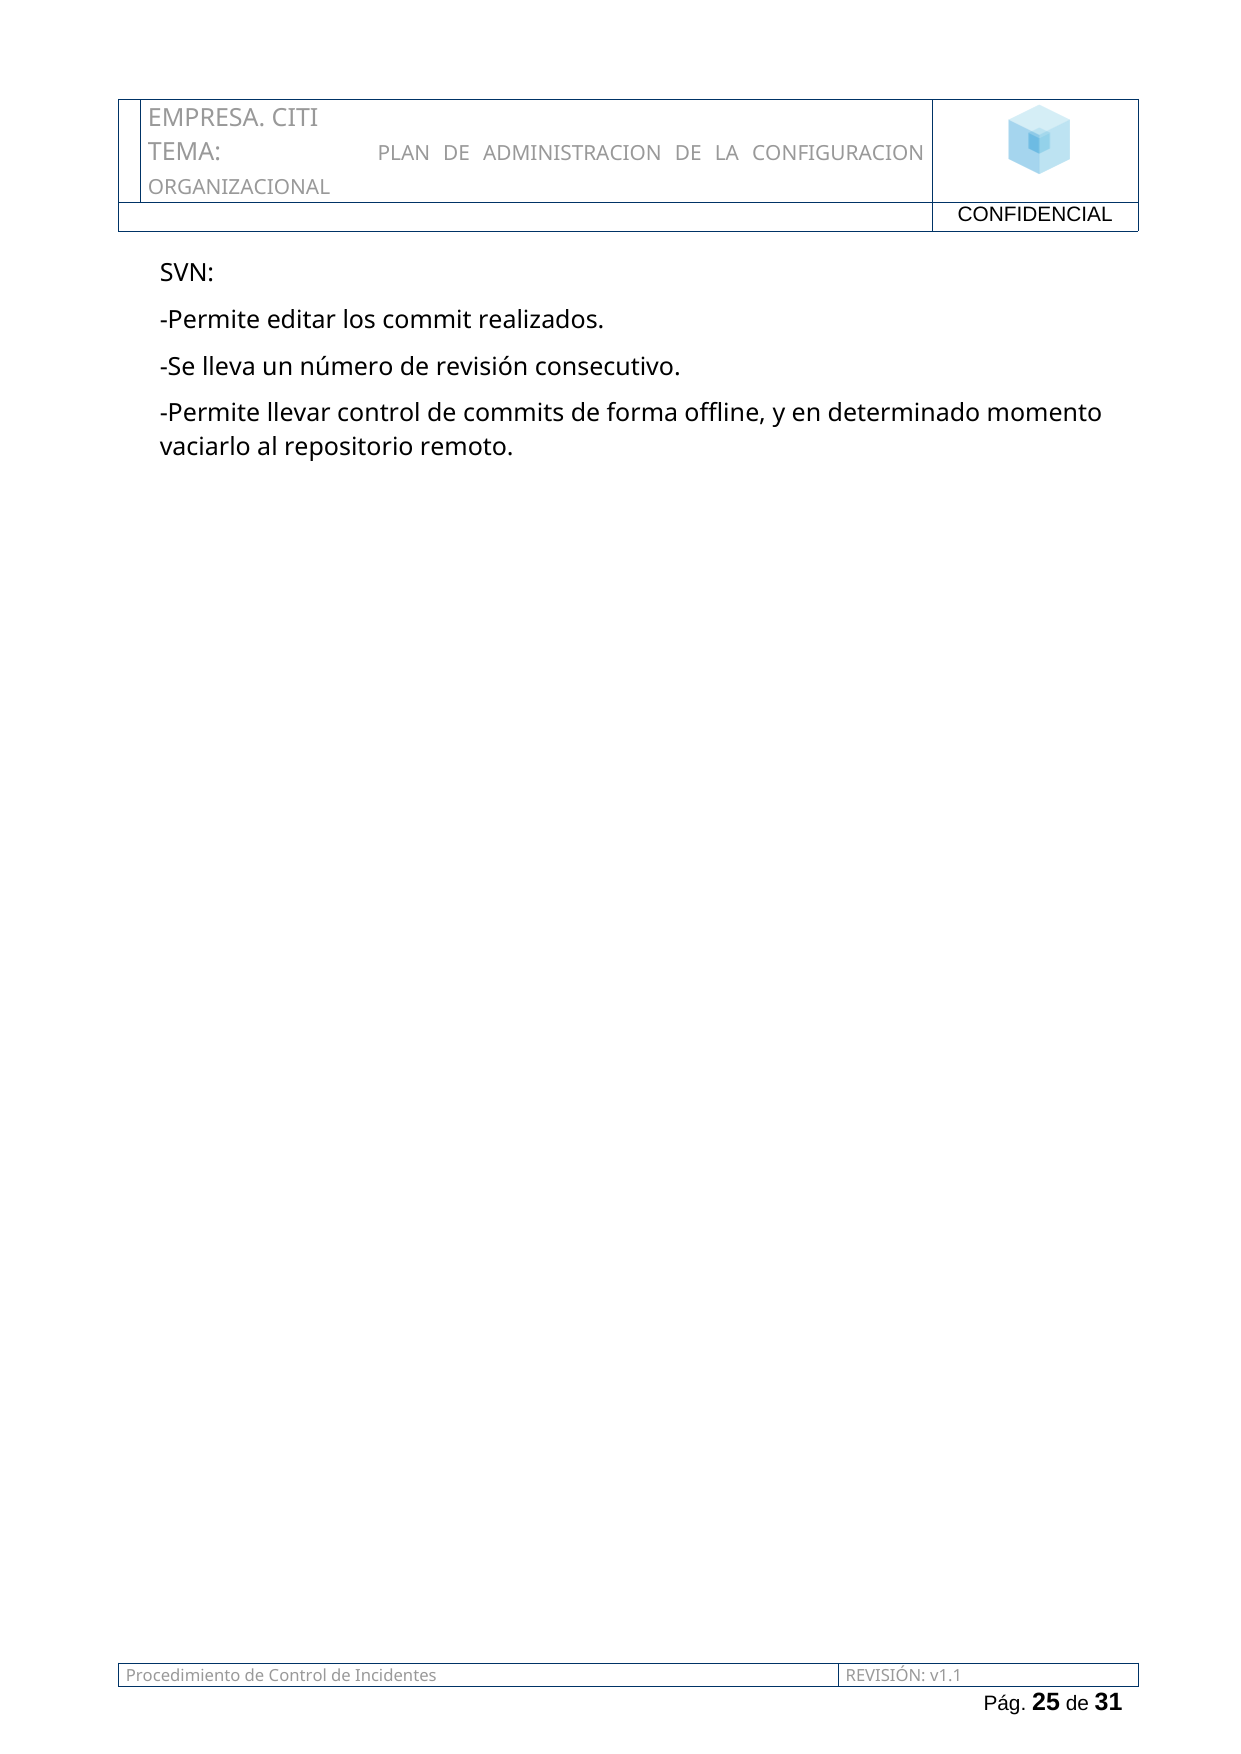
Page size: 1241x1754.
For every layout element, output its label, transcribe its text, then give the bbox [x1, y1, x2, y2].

text -Permite llevar control de commits de forma offline, y en determinado momento vaciarlo al repositorio remoto. [159, 395, 1122, 463]
text SVN: [159, 255, 1122, 289]
text -Se lleva un número de revisión consecutivo. [159, 348, 1122, 382]
text -Permite editar los commit realizados. [159, 302, 1122, 336]
picture [1006, 102, 1073, 178]
